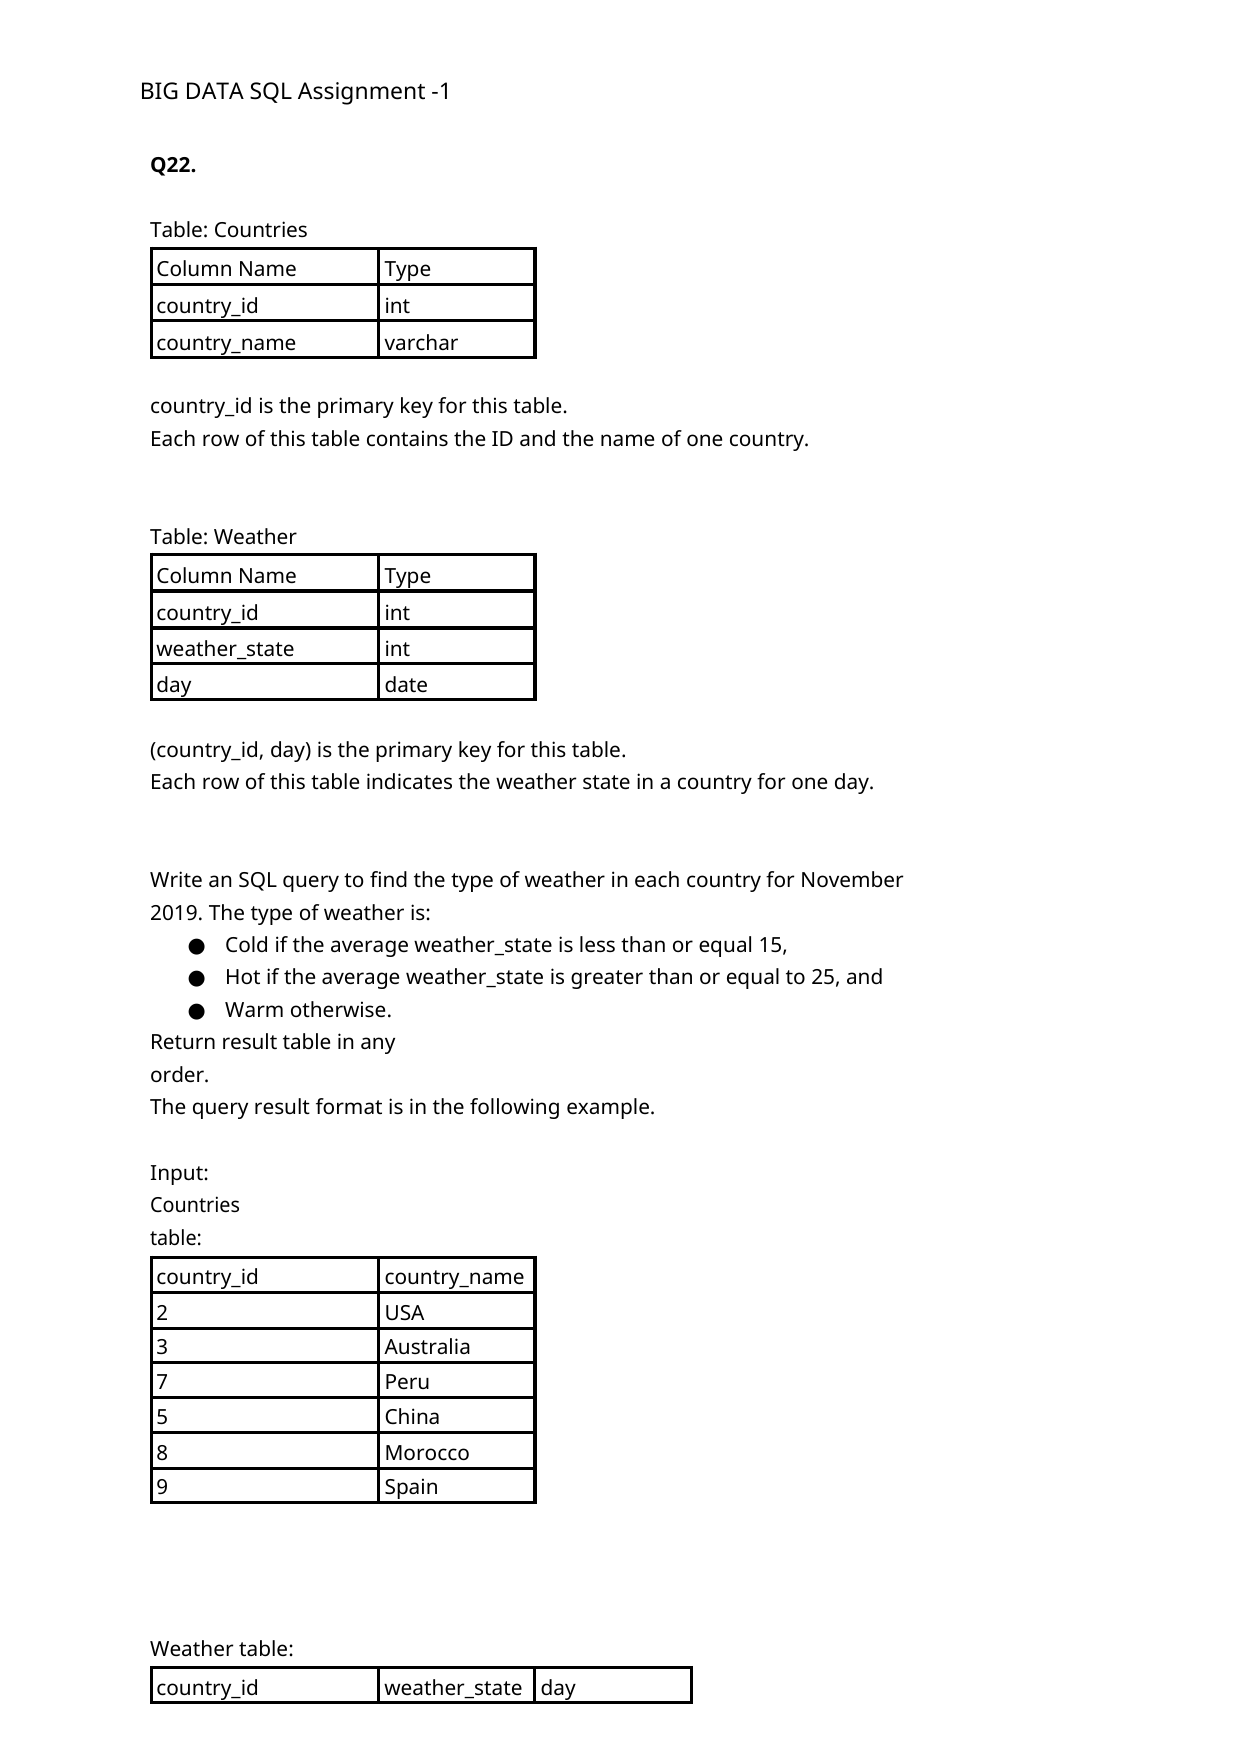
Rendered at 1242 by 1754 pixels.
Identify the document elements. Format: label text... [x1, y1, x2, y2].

list Hot if the average weather_state is greater than or equal to 25, and [187, 962, 1102, 991]
table_header day [536, 1669, 690, 1701]
table_cell Morocco [380, 1434, 533, 1467]
list Cold if the average weather_state is less than or equal 15, [187, 930, 1102, 959]
table_cell country_id [153, 593, 377, 626]
table_cell 9 [153, 1470, 377, 1501]
text country_id is the primary key for this table. [150, 392, 1102, 420]
table_cell country_id [153, 286, 377, 319]
table_cell China [380, 1399, 533, 1431]
text Each row of this table contains the ID and the name of one country. [150, 424, 1102, 452]
subtitle Q22. [150, 150, 1102, 178]
table_header country_name [380, 1259, 533, 1291]
table_header Type [380, 250, 533, 283]
table_cell Spain [380, 1470, 533, 1501]
table_header Type [380, 556, 533, 589]
table_cell 2 [153, 1294, 377, 1327]
text (country_id, day) is the primary key for this table. [150, 735, 1102, 763]
table_cell Peru [380, 1364, 533, 1396]
table_header country_id [153, 1259, 377, 1291]
table_cell 8 [153, 1434, 377, 1467]
table_cell int [380, 286, 533, 319]
text Write an SQL query to ﬁnd the type of weather in each country for November 2019. The type of weather is: [150, 865, 936, 926]
table_cell day [153, 665, 377, 698]
table_cell weather_state [153, 630, 377, 662]
table_header Column Name [153, 556, 377, 589]
table_cell Australia [380, 1330, 533, 1361]
table_cell country_name [153, 322, 377, 356]
text Table: Countries [150, 215, 1102, 244]
table_header country_id [153, 1669, 377, 1701]
table_cell int [380, 630, 533, 662]
table_header Column Name [153, 250, 377, 283]
table_cell varchar [380, 322, 533, 356]
text The query result format is in the following example. [150, 1092, 1102, 1121]
text Table: Weather [150, 522, 1102, 550]
table_cell 3 [153, 1330, 377, 1361]
text Weather table: [150, 1634, 1102, 1662]
table_cell USA [380, 1294, 533, 1327]
table_cell 5 [153, 1399, 377, 1431]
table_header weather_state [380, 1669, 533, 1701]
table_cell int [380, 593, 533, 626]
table_cell 7 [153, 1364, 377, 1396]
list Warm otherwise. Return result table in any order. [150, 995, 437, 1088]
table_cell date [380, 665, 533, 698]
text Each row of this table indicates the weather state in a country for one day. [150, 767, 1102, 796]
text Input: Countries table: [150, 1158, 295, 1251]
